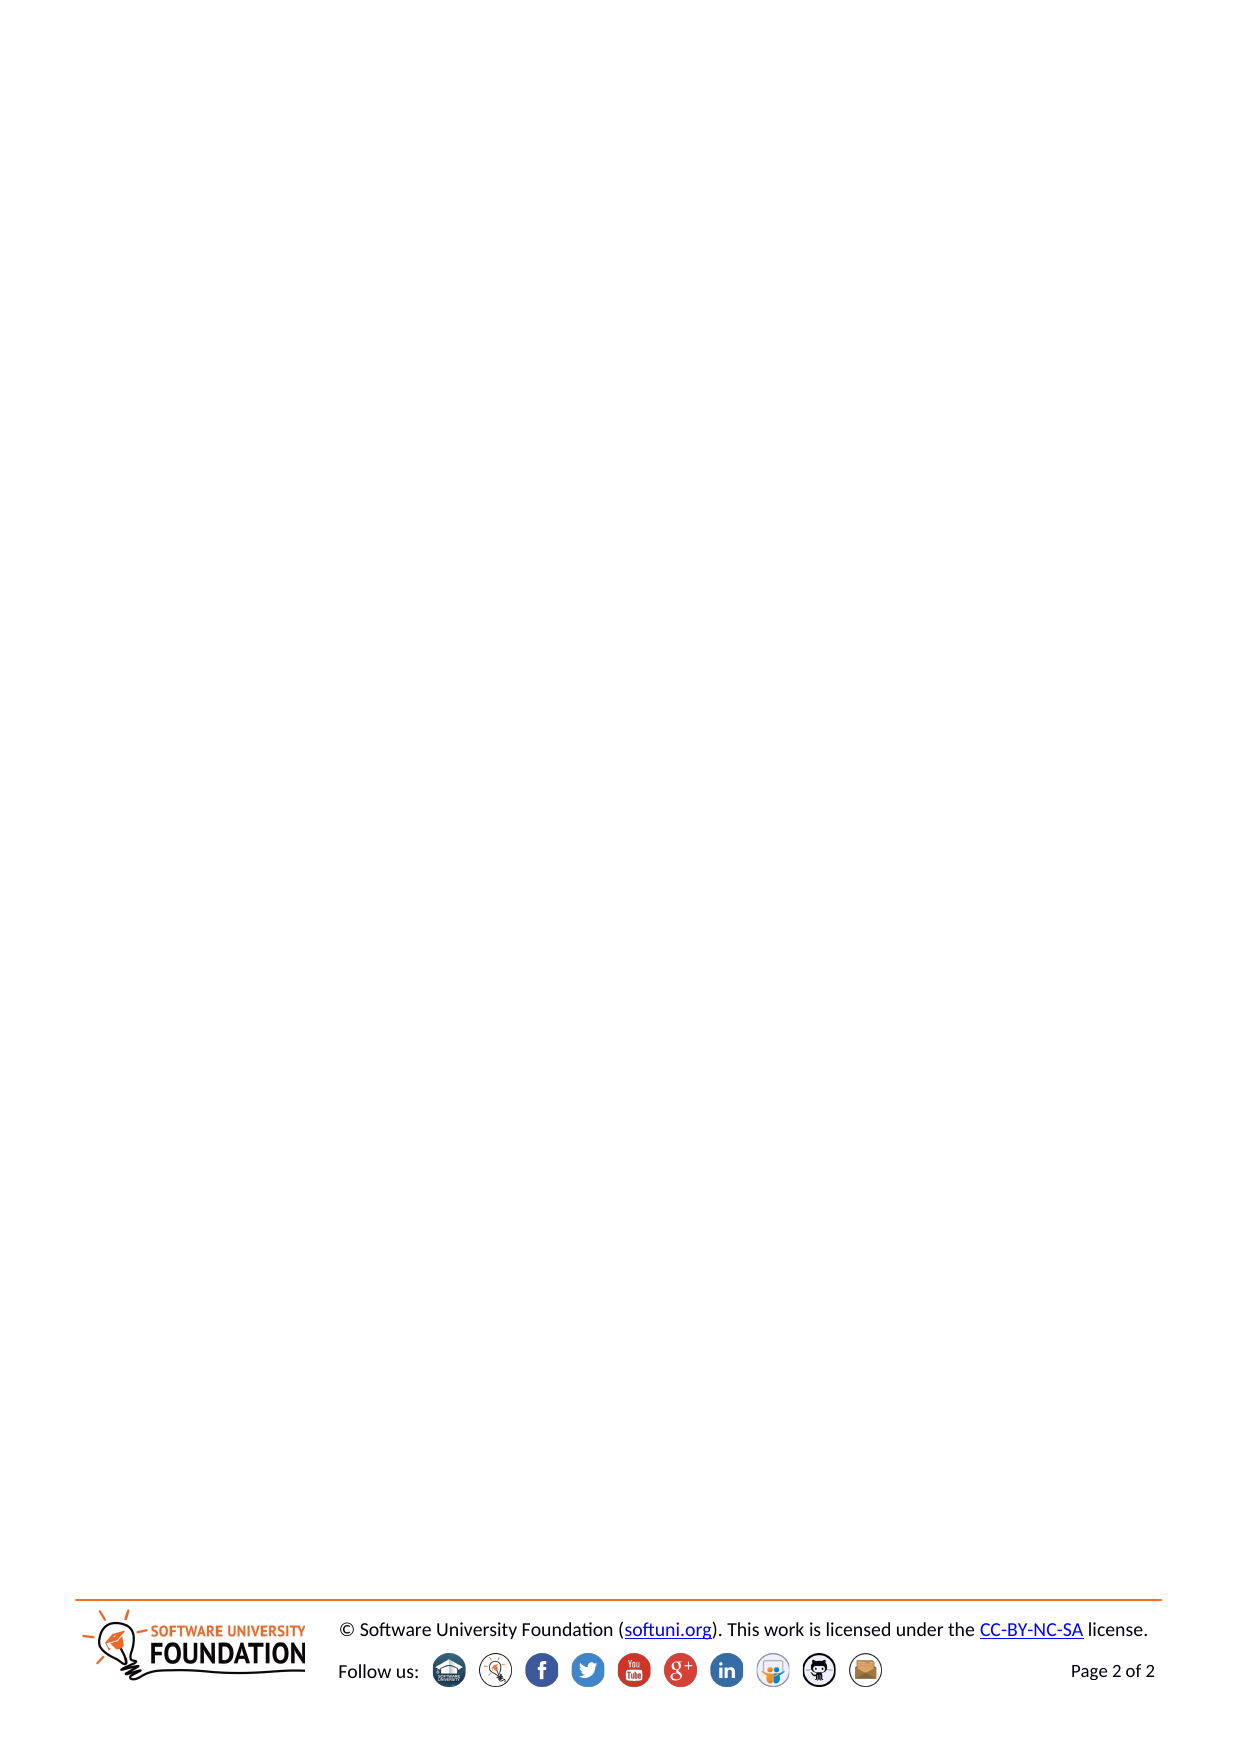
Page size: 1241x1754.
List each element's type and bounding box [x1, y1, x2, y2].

picture [81, 1608, 305, 1681]
picture [849, 1653, 882, 1687]
picture [432, 1653, 466, 1687]
picture [525, 1653, 559, 1687]
picture [756, 1653, 790, 1687]
picture [571, 1653, 605, 1687]
picture [802, 1653, 836, 1687]
picture [664, 1653, 697, 1687]
picture [617, 1653, 651, 1687]
picture [479, 1653, 512, 1687]
picture [710, 1653, 744, 1687]
